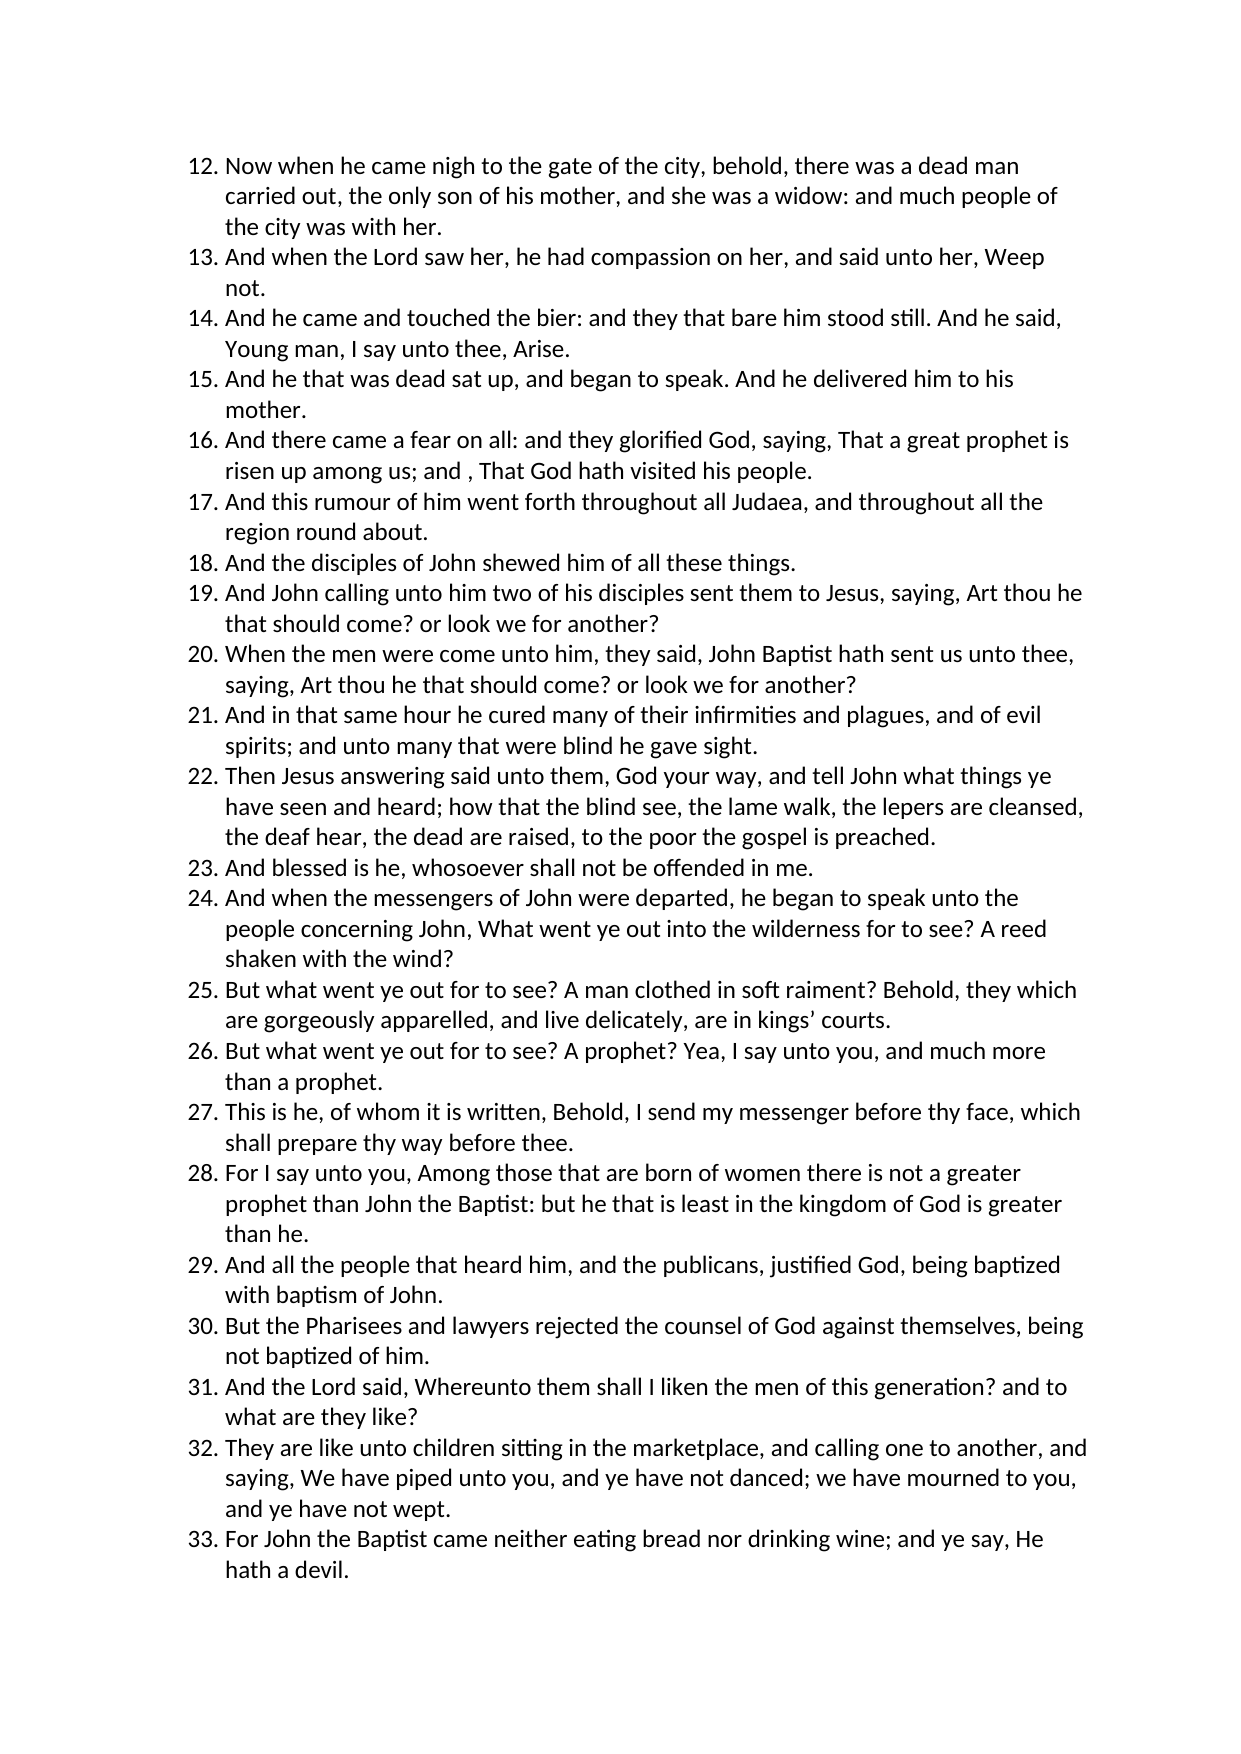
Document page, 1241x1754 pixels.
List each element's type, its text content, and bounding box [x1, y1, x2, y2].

list Then Jesus answering said unto them, God your way, and tell John what things ye have seen and heard; how that the blind see, the lame walk, the lepers are cleansed, the deaf hear, the dead are raised, to the poor the gospel is preached. [187, 760, 1090, 852]
list And he that was dead sat up, and began to speak. And he delivered him to his mother. [187, 364, 1090, 425]
list Now when he came nigh to the gate of the city, behold, there was a dead man carried out, the only son of his mother, and she was a widow: and much people of the city was with her. [187, 150, 1090, 242]
list And this rumour of him went forth throughout all Judaea, and throughout all the region round about. [187, 486, 1090, 547]
list For I say unto you, Among those that are born of women there is not a greater prophet than John the Baptist: but he that is least in the kingdom of God is greater than he. [187, 1157, 1090, 1249]
list But the Pharisees and lawyers rejected the counsel of God against themselves, being not baptized of him. [187, 1310, 1090, 1371]
list And the disciples of John shewed him of all these things. [187, 547, 1090, 577]
list And blessed is he, whosoever shall not be offended in me. [187, 852, 1090, 882]
list And when the messengers of John were departed, he began to speak unto the people concerning John, What went ye out into the wilderness for to see? A reed shaken with the wind? [187, 882, 1090, 974]
list When the men were come unto him, they said, John Baptist hath sent us unto thee, saying, Art thou he that should come? or look we for another? [187, 638, 1090, 699]
list This is he, of whom it is written, Behold, I send my messenger before thy face, which shall prepare thy way before thee. [187, 1096, 1090, 1157]
list And when the Lord saw her, he had compassion on her, and said unto her, Weep not. [187, 242, 1090, 303]
list And John calling unto him two of his disciples sent them to Jesus, saying, Art thou he that should come? or look we for another? [187, 577, 1090, 638]
list They are like unto children sitting in the marketplace, and calling one to another, and saying, We have piped unto you, and ye have not danced; we have mourned to you, and ye have not wept. [187, 1432, 1090, 1523]
list And all the people that heard him, and the publicans, justified God, being baptized with baptism of John. [187, 1249, 1090, 1310]
list But what went ye out for to see? A man clothed in soft raiment? Behold, they which are gorgeously apparelled, and live delicately, are in kings’ courts. [187, 974, 1090, 1035]
list But what went ye out for to see? A prophet? Yea, I say unto you, and much more than a prophet. [187, 1035, 1090, 1096]
list And there came a fear on all: and they glorified God, saying, That a great prophet is risen up among us; and , That God hath visited his people. [187, 425, 1090, 486]
list And he came and touched the bier: and they that bare him stood still. And he said, Young man, I say unto thee, Arise. [187, 303, 1090, 364]
list And the Lord said, Whereunto them shall I liken the men of this generation? and to what are they like? [187, 1371, 1090, 1432]
list And in that same hour he cured many of their infirmities and plagues, and of evil spirits; and unto many that were blind he gave sight. [187, 699, 1090, 760]
list For John the Baptist came neither eating bread nor drinking wine; and ye say, He hath a devil. [187, 1523, 1090, 1584]
